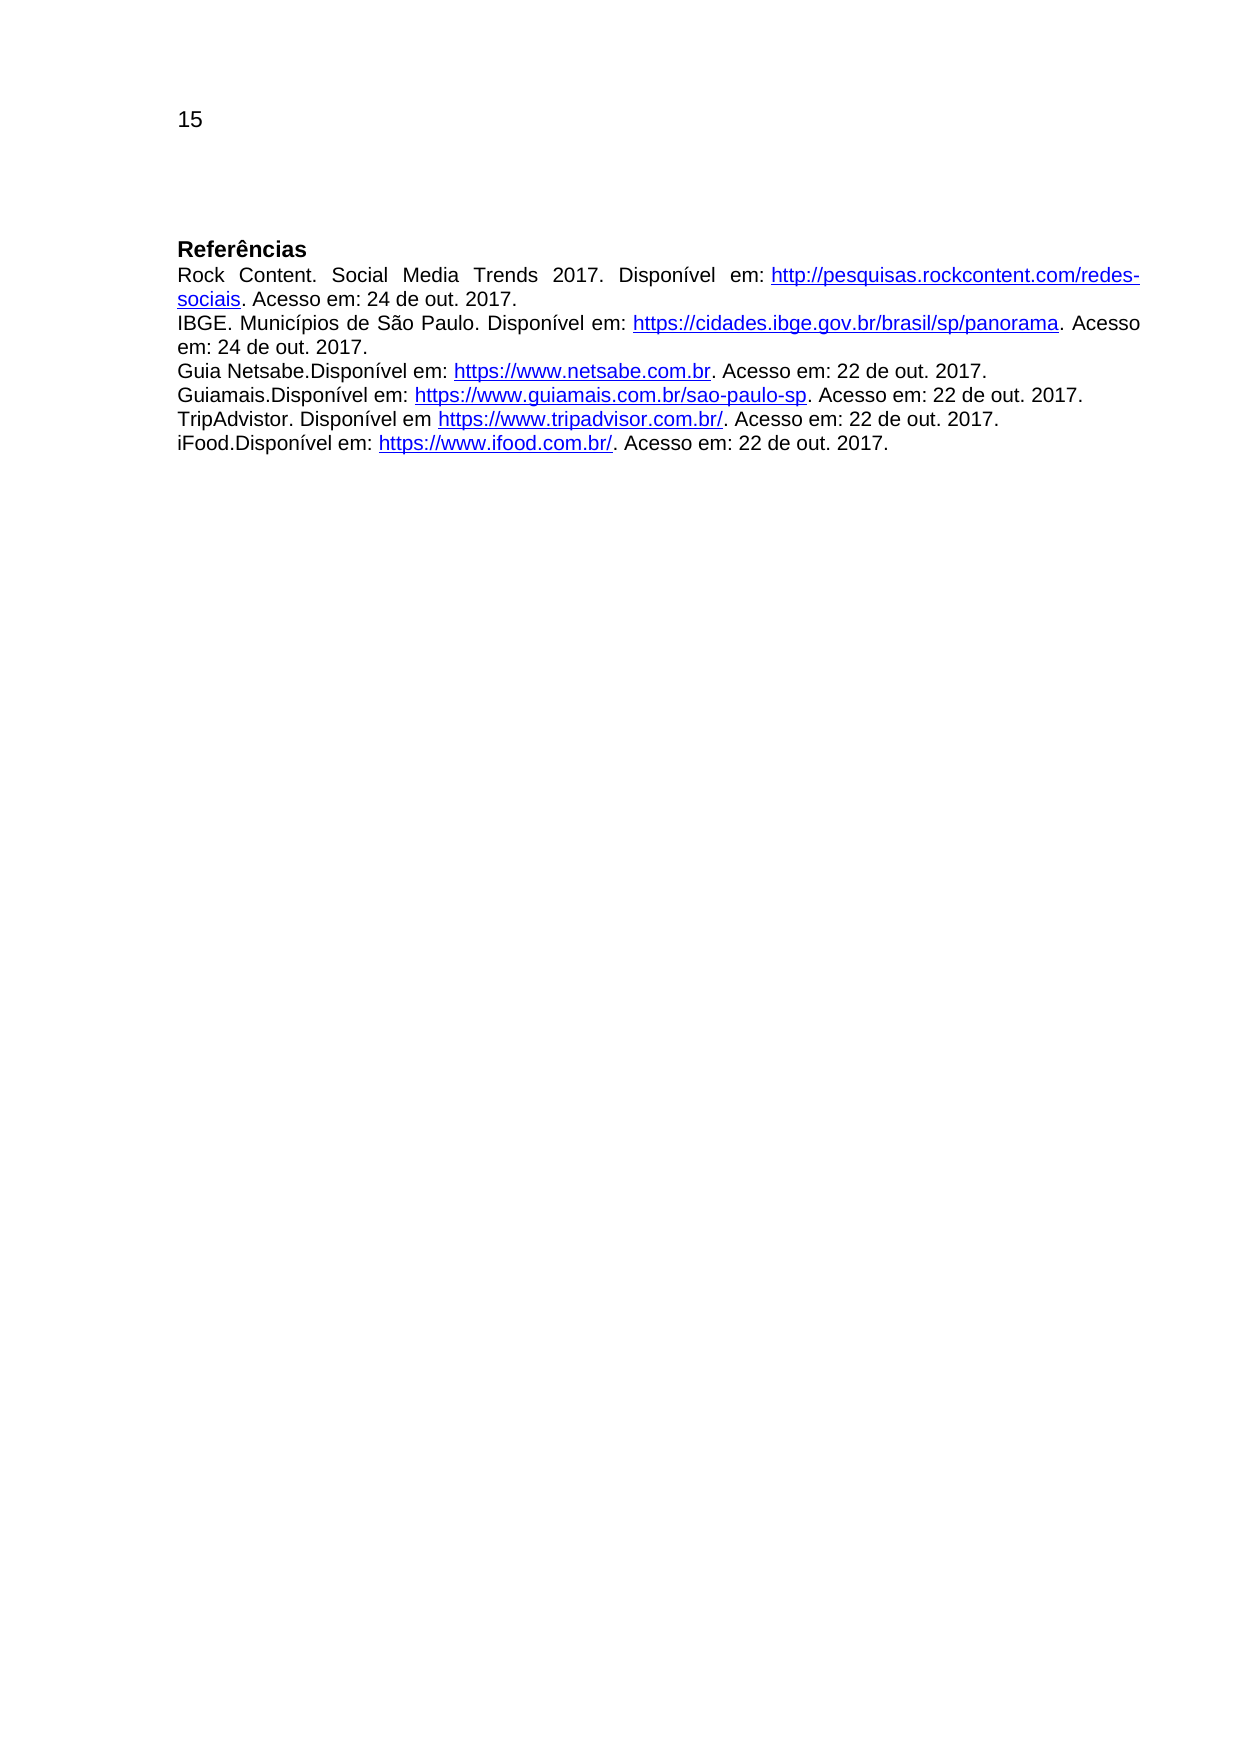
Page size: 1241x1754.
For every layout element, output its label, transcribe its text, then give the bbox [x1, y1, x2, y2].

text Guia Netsabe.Disponível em: https://www.netsabe.com.br. Acesso em: 22 de out. 2017. [177, 359, 1140, 383]
subtitle Referências [177, 236, 1140, 263]
text IBGE. Municípios de São Paulo. Disponível em: https://cidades.ibge.gov.br/brasil/sp/panorama. Acesso em: 24 de out. 2017. [177, 311, 1140, 359]
text iFood.Disponível em: https://www.ifood.com.br/. Acesso em: 22 de out. 2017. [177, 431, 1140, 454]
text TripAdvistor. Disponível em https://www.tripadvisor.com.br/. Acesso em: 22 de out. 2017. [177, 407, 1140, 431]
text Rock Content. Social Media Trends 2017. Disponível em: http://pesquisas.rockcontent.com/redes-sociais. Acesso em: 24 de out. 2017. [177, 263, 1140, 311]
text Guiamais.Disponível em: https://www.guiamais.com.br/sao-paulo-sp. Acesso em: 22 de out. 2017. [177, 383, 1140, 407]
